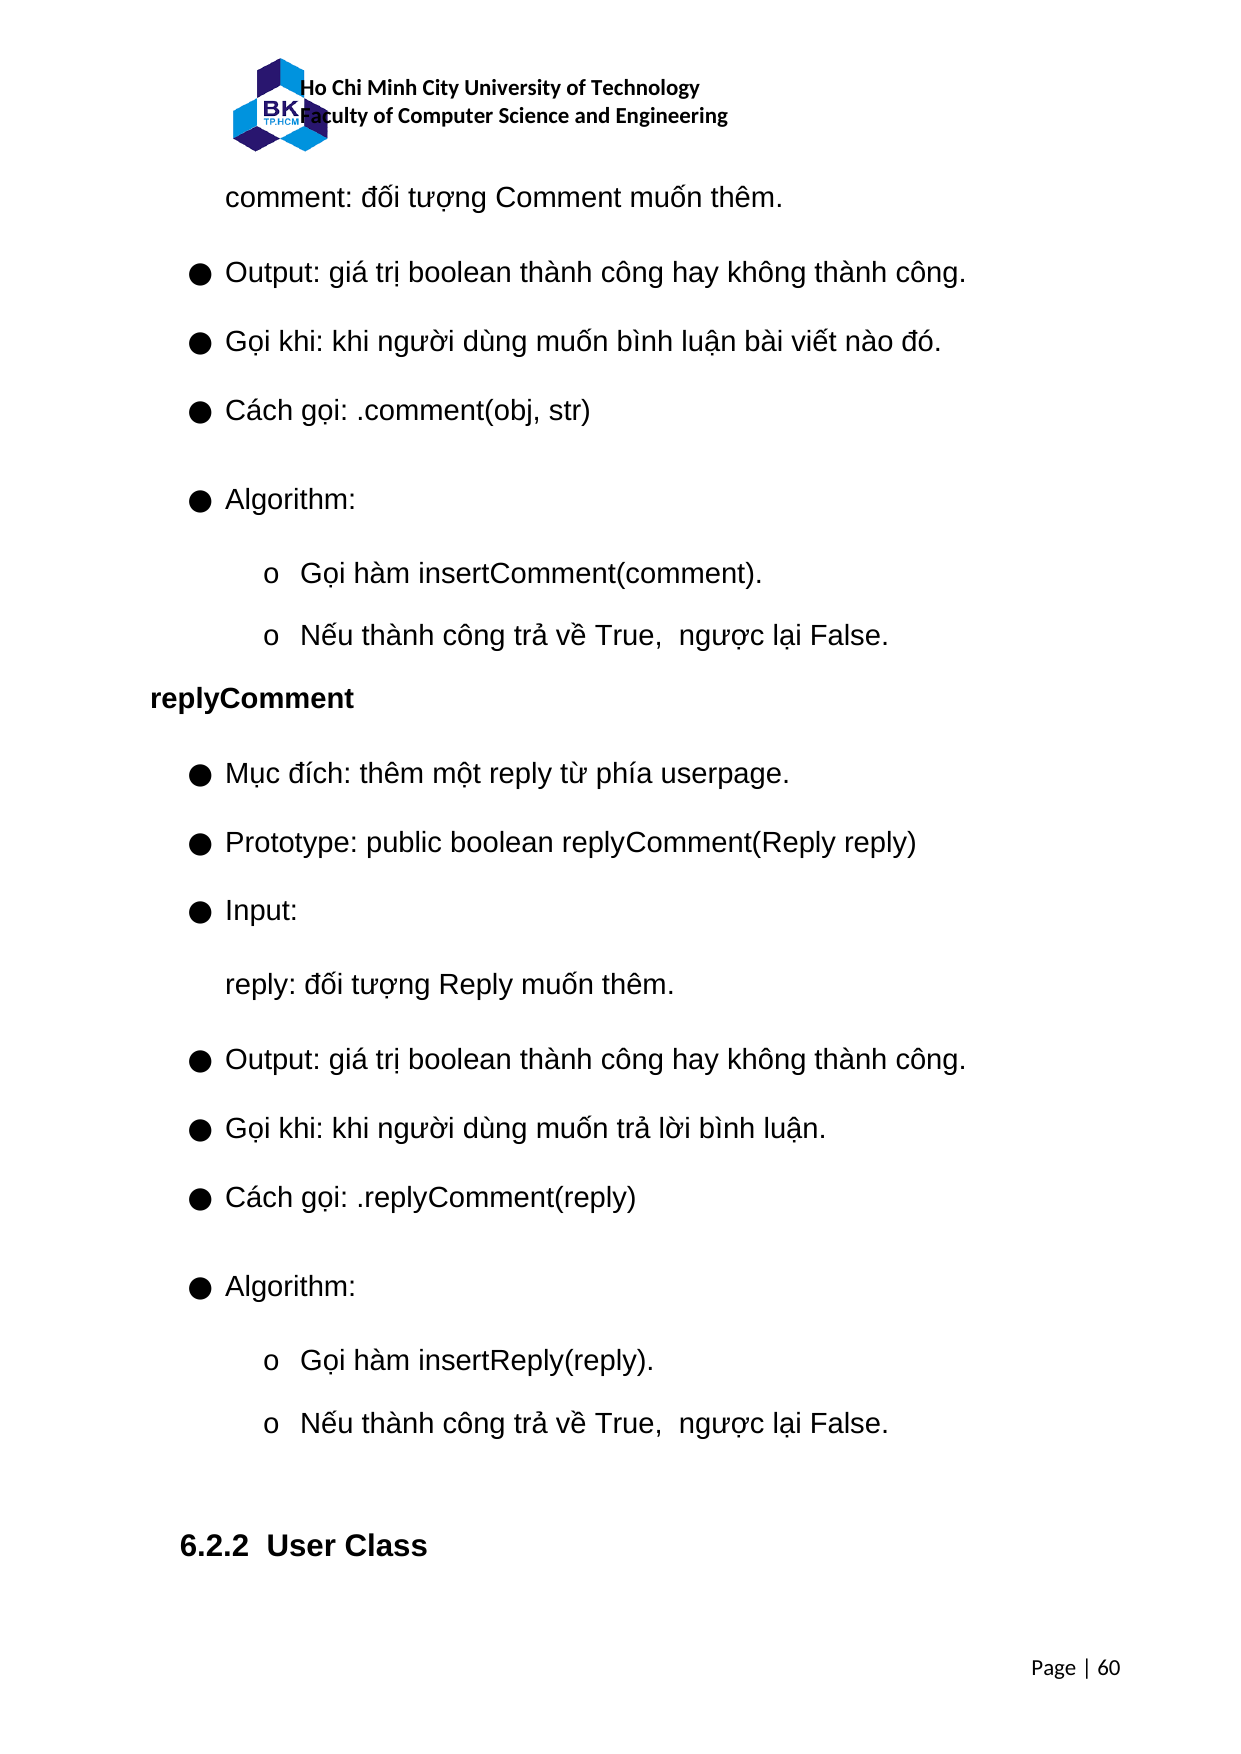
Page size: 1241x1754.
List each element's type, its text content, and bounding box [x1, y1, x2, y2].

list Mục đích: thêm một reply từ phía userpage. [187, 740, 1120, 800]
text reply: đối tượng Reply muốn thêm. [225, 967, 1120, 1001]
list Gọi khi: khi người dùng muốn bình luận bài viết nào đó. [187, 308, 1120, 368]
list Nếu thành công trả về True, ngược lại False. [262, 618, 1120, 654]
list Cách gọi: .comment(obj, str) [187, 377, 1120, 437]
list Output: giá trị boolean thành công hay không thành công. [187, 1027, 1120, 1086]
list Input: [187, 878, 1120, 937]
subtitle 6.2.2 User Class [179, 1527, 1120, 1563]
picture [213, 38, 347, 171]
list Prototype: public boolean replyComment(Reply reply) [187, 809, 1120, 869]
list Gọi khi: khi người dùng muốn trả lời bình luận. [187, 1095, 1120, 1155]
list Algorithm: [187, 1254, 1120, 1313]
list Cách gọi: .replyComment(reply) [187, 1164, 1120, 1224]
list Nếu thành công trả về True, ngược lại False. [262, 1406, 1120, 1442]
text replyComment [150, 681, 1120, 714]
list Output: giá trị boolean thành công hay không thành công. [187, 239, 1120, 299]
list Gọi hàm insertReply(reply). [262, 1343, 1120, 1379]
list Gọi hàm insertComment(comment). [262, 556, 1120, 592]
text comment: đối tượng Comment muốn thêm. [225, 180, 1120, 213]
list Algorithm: [187, 466, 1120, 526]
